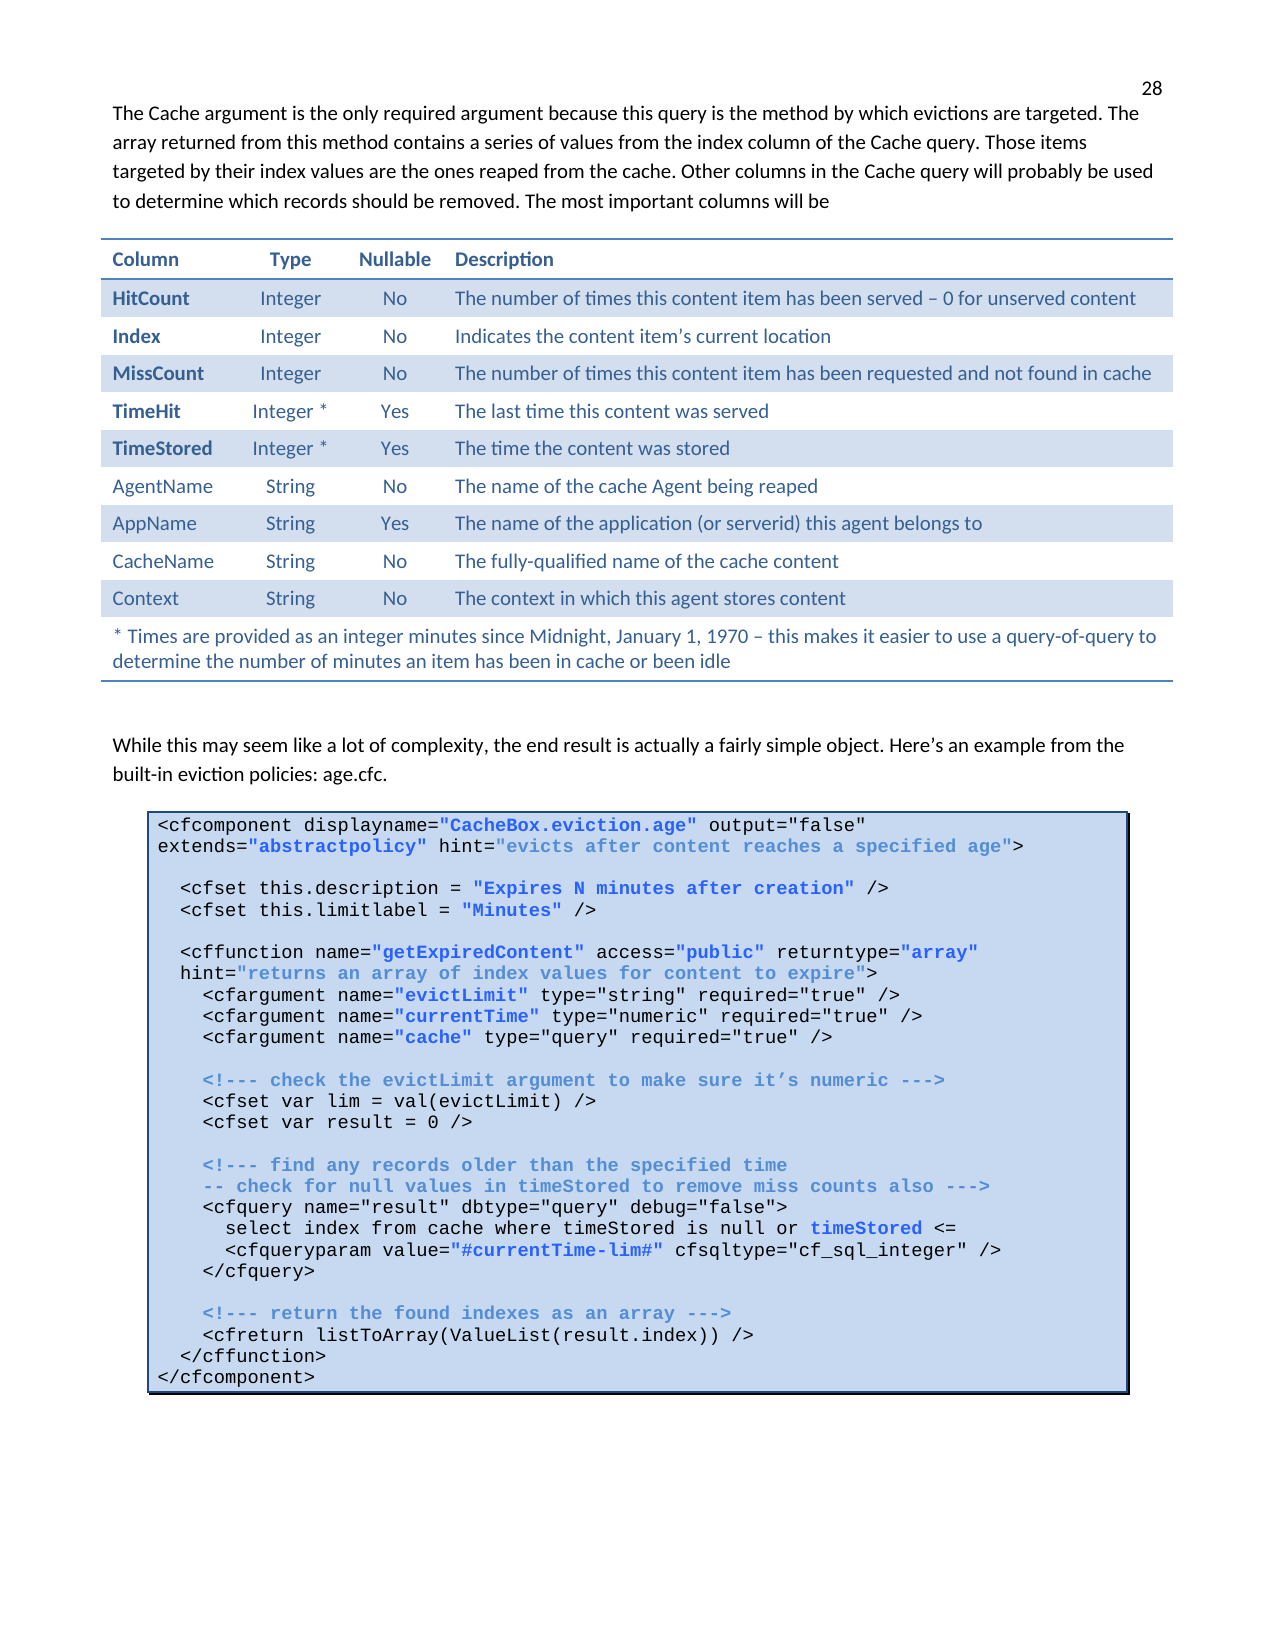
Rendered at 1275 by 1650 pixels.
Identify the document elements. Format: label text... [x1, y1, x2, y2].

table_header Description [443, 240, 1173, 277]
text <cfset var lim = val(evictLimit) /> [149, 1087, 1126, 1109]
table_cell The number of times this content item has been served – 0 for unserved content [443, 280, 1173, 317]
table_cell Context [101, 580, 234, 617]
table_cell HitCount [101, 280, 234, 317]
table_cell No [347, 280, 443, 317]
table_header Column [101, 240, 234, 277]
text <cfqueryparam value="#currentTime-lim#" cfsqltype="cf_sql_integer" /> [149, 1236, 1126, 1257]
text <cfset this.limitlabel = "Minutes" /> [562, 896, 1126, 917]
text </cffunction> [149, 1342, 1126, 1364]
text <cfset this.description = "Expires N minutes after creation" /> [149, 875, 1126, 896]
text <cfargument name="evictLimit" type="string" required="true" /> [529, 981, 1126, 1002]
text extends="abstractpolicy" hint="evicts after content reaches a specified age"> [697, 832, 1126, 854]
text <cfargument name="cache" type="query" required="true" /> [149, 1024, 394, 1045]
text <cfquery name="result" dbtype="query" debug="false"> [149, 1194, 1126, 1215]
table_cell No [347, 580, 443, 617]
table_cell CacheName [101, 542, 234, 579]
table_cell Integer * [234, 392, 347, 429]
text extends="abstractpolicy" hint="evicts after content reaches a specified age"> [149, 832, 495, 854]
table_cell Integer * [234, 430, 347, 467]
table_cell Yes [347, 392, 443, 429]
text <cfcomponent displayname="CacheBox.eviction.age" output="false" [149, 813, 1126, 832]
text <cfreturn listToArray(ValueList(result.index)) /> [149, 1321, 1126, 1342]
text <cfargument name="currentTime" type="numeric" required="true" /> [529, 1002, 1126, 1024]
table_cell The time the content was stored [443, 430, 1173, 467]
table_cell The name of the application (or serverid) this agent belongs to [443, 505, 1173, 542]
table_cell Index [101, 317, 234, 354]
text hint="returns an array of index values for content to expire"> [765, 960, 1126, 981]
table_header Nullable [347, 240, 443, 277]
text hint="returns an array of index values for content to expire"> [149, 960, 371, 981]
table_cell The fully-qualified name of the cache content [443, 542, 1173, 579]
table_cell Indicates the content item’s current location [443, 317, 1173, 354]
text <!--- check the evictLimit argument to make sure it’s numeric ---> [149, 1066, 1126, 1087]
text </cfquery> [149, 1257, 1126, 1279]
table_cell Integer [234, 355, 347, 392]
text <!--- find any records older than the specified time [149, 1151, 1126, 1172]
table_cell TimeHit [101, 392, 234, 429]
table_cell String [234, 467, 347, 504]
table_cell String [234, 580, 347, 617]
table_cell Integer [234, 317, 347, 354]
text <cfset this.limitlabel = "Minutes" /> [149, 896, 473, 917]
table_cell The number of times this content item has been requested and not found in cache [443, 355, 1173, 392]
table_cell MissCount [101, 355, 234, 392]
text <cfset var result = 0 /> [149, 1109, 1126, 1130]
table_cell AgentName [101, 467, 234, 504]
table_cell String [234, 505, 347, 542]
table_cell The last time this content was served [443, 392, 1173, 429]
table_cell Integer [234, 280, 347, 317]
text -- check for null values in timeStored to remove miss counts also ---> [149, 1172, 1126, 1194]
table_cell No [347, 317, 443, 354]
text <cffunction name="getExpiredContent" access="public" returntype="array" [149, 939, 1126, 960]
table_header Type [234, 240, 347, 277]
table_cell No [347, 355, 443, 392]
text While this may seem like a lot of complexity, the end result is actually a fairly simple object. Here’s an example from the built-in eviction policies: age.cfc. [112, 732, 1162, 787]
text The Cache argument is the only required argument because this query is the method by which evictions are targeted. The array returned from this method contains a series of values from the index column of the Cache query. Those items targeted by their index values are the ones reaped from the cache. Other columns in the Cache query will probably be used to determine which records should be removed. The most important columns will be [112, 100, 1162, 213]
table_cell String [234, 542, 347, 579]
table_cell No [347, 467, 443, 504]
text <cfargument name="currentTime" type="numeric" required="true" /> [149, 1002, 394, 1024]
table_cell * Times are provided as an integer minutes since Midnight, January 1, 1970 – this makes it easier to use a query-of-query to determine the number of minutes an item has been in cache or been idle [101, 617, 1173, 680]
table_cell Yes [347, 430, 443, 467]
table_cell The context in which this agent stores content [443, 580, 1173, 617]
table_cell Yes [347, 505, 443, 542]
table_cell AppName [101, 505, 234, 542]
text </cfcomponent> [149, 1364, 1126, 1391]
table_cell No [347, 542, 443, 579]
text <cfargument name="cache" type="query" required="true" /> [472, 1024, 1126, 1045]
table_cell The name of the cache Agent being reaped [443, 467, 1173, 504]
table_cell TimeStored [101, 430, 234, 467]
text <!--- return the found indexes as an array ---> [149, 1300, 1126, 1321]
text <cfargument name="evictLimit" type="string" required="true" /> [149, 981, 394, 1002]
text select index from cache where timeStored is null or timeStored <= [149, 1215, 1126, 1236]
